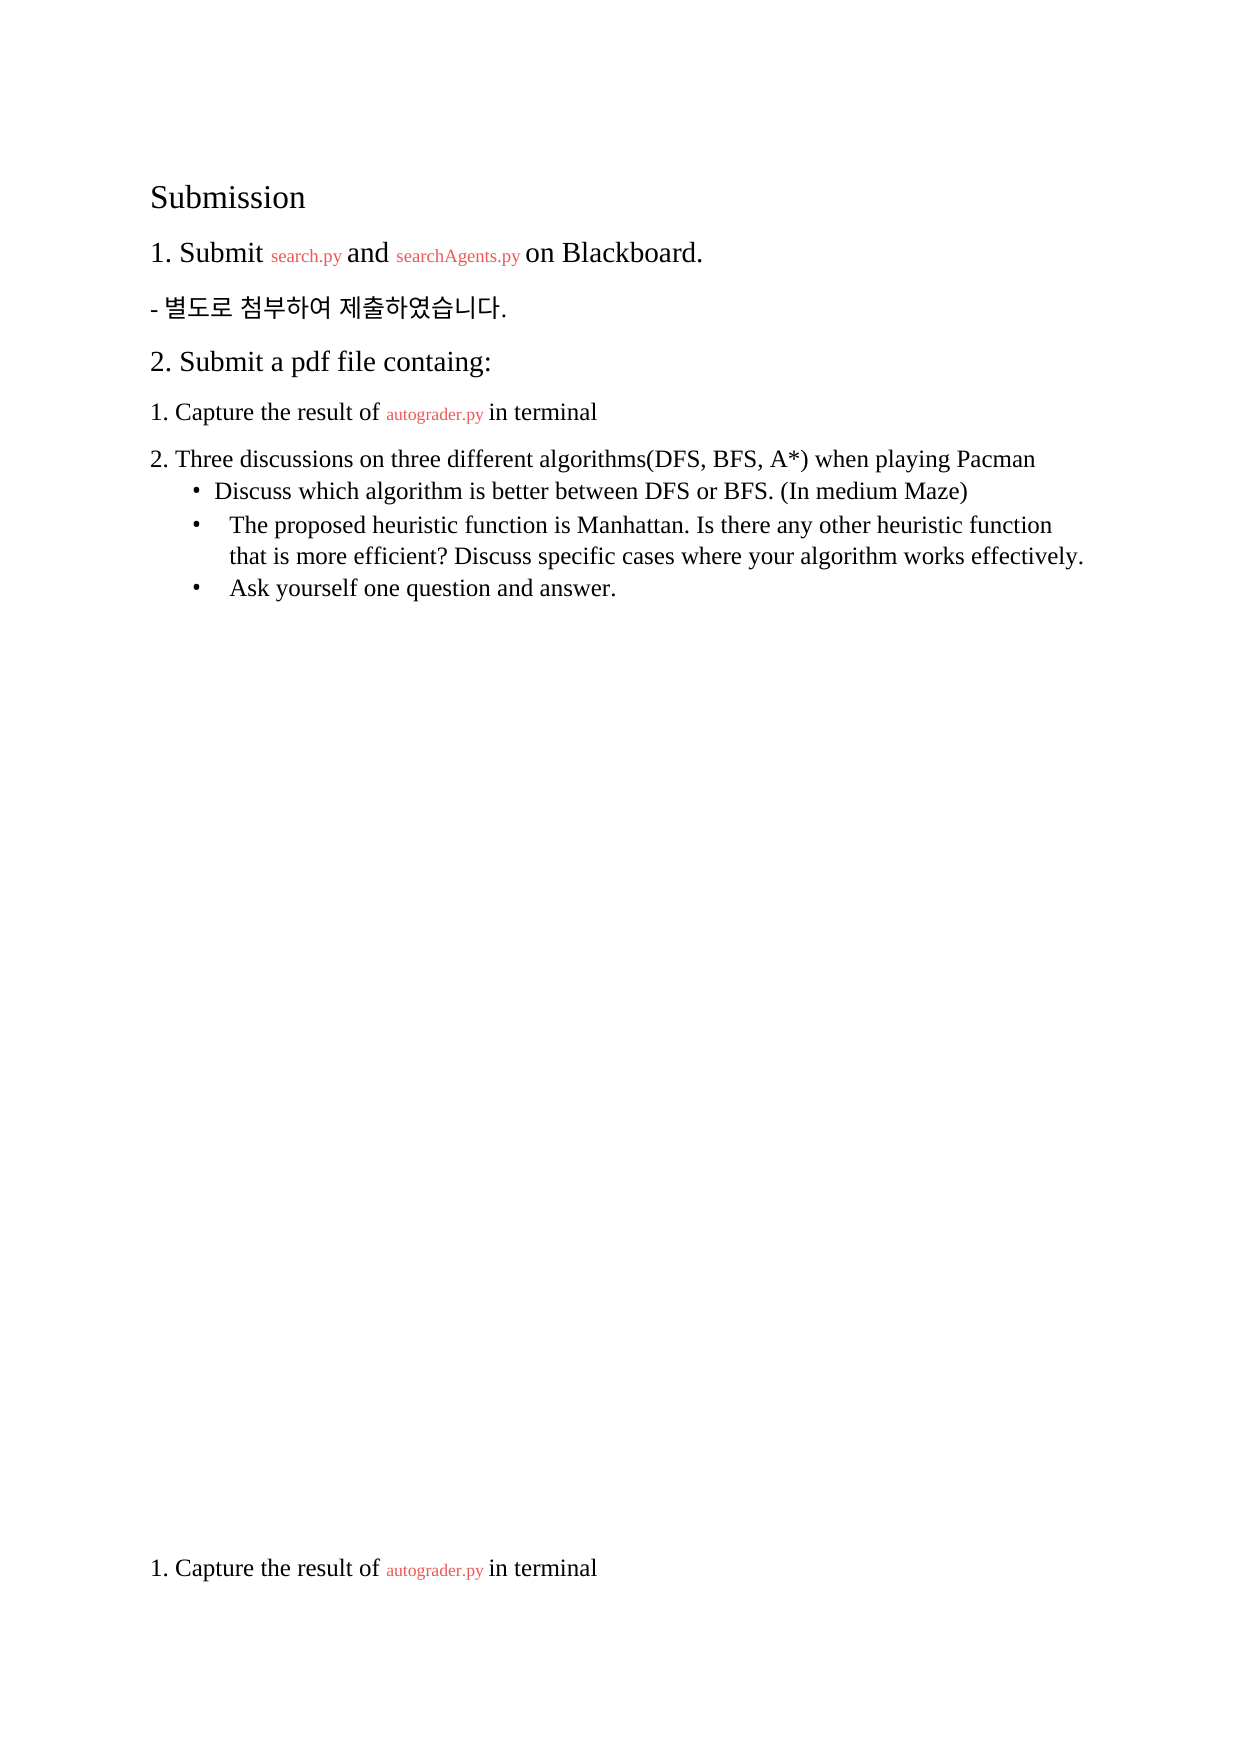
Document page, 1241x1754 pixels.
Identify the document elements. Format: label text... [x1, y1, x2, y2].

text 1. Submit search.py and searchAgents.py on Blackboard. [150, 235, 1090, 269]
text - 별도로 첨부하여 제출하였습니다. [150, 288, 1090, 324]
text 1. Capture the result of autograder.py in terminal [150, 1553, 1090, 1581]
text Submission [150, 177, 1090, 216]
list The proposed heuristic function is Manhattan. Is there any other heuristic function that is more efficient? Discuss specific cases where your algorithm works effectively. [192, 507, 1090, 570]
list Ask yourself one question and answer. [192, 570, 1090, 604]
text 1. Capture the result of autograder.py in terminal [150, 397, 1090, 425]
text • Discuss which algorithm is better between DFS or BFS. (In medium Maze) [192, 473, 1090, 507]
text 2. Three discussions on three different algorithms(DFS, BFS, A*) when playing Pacman [150, 444, 1090, 473]
text 2. Submit a pdf file containg: [150, 344, 1090, 377]
